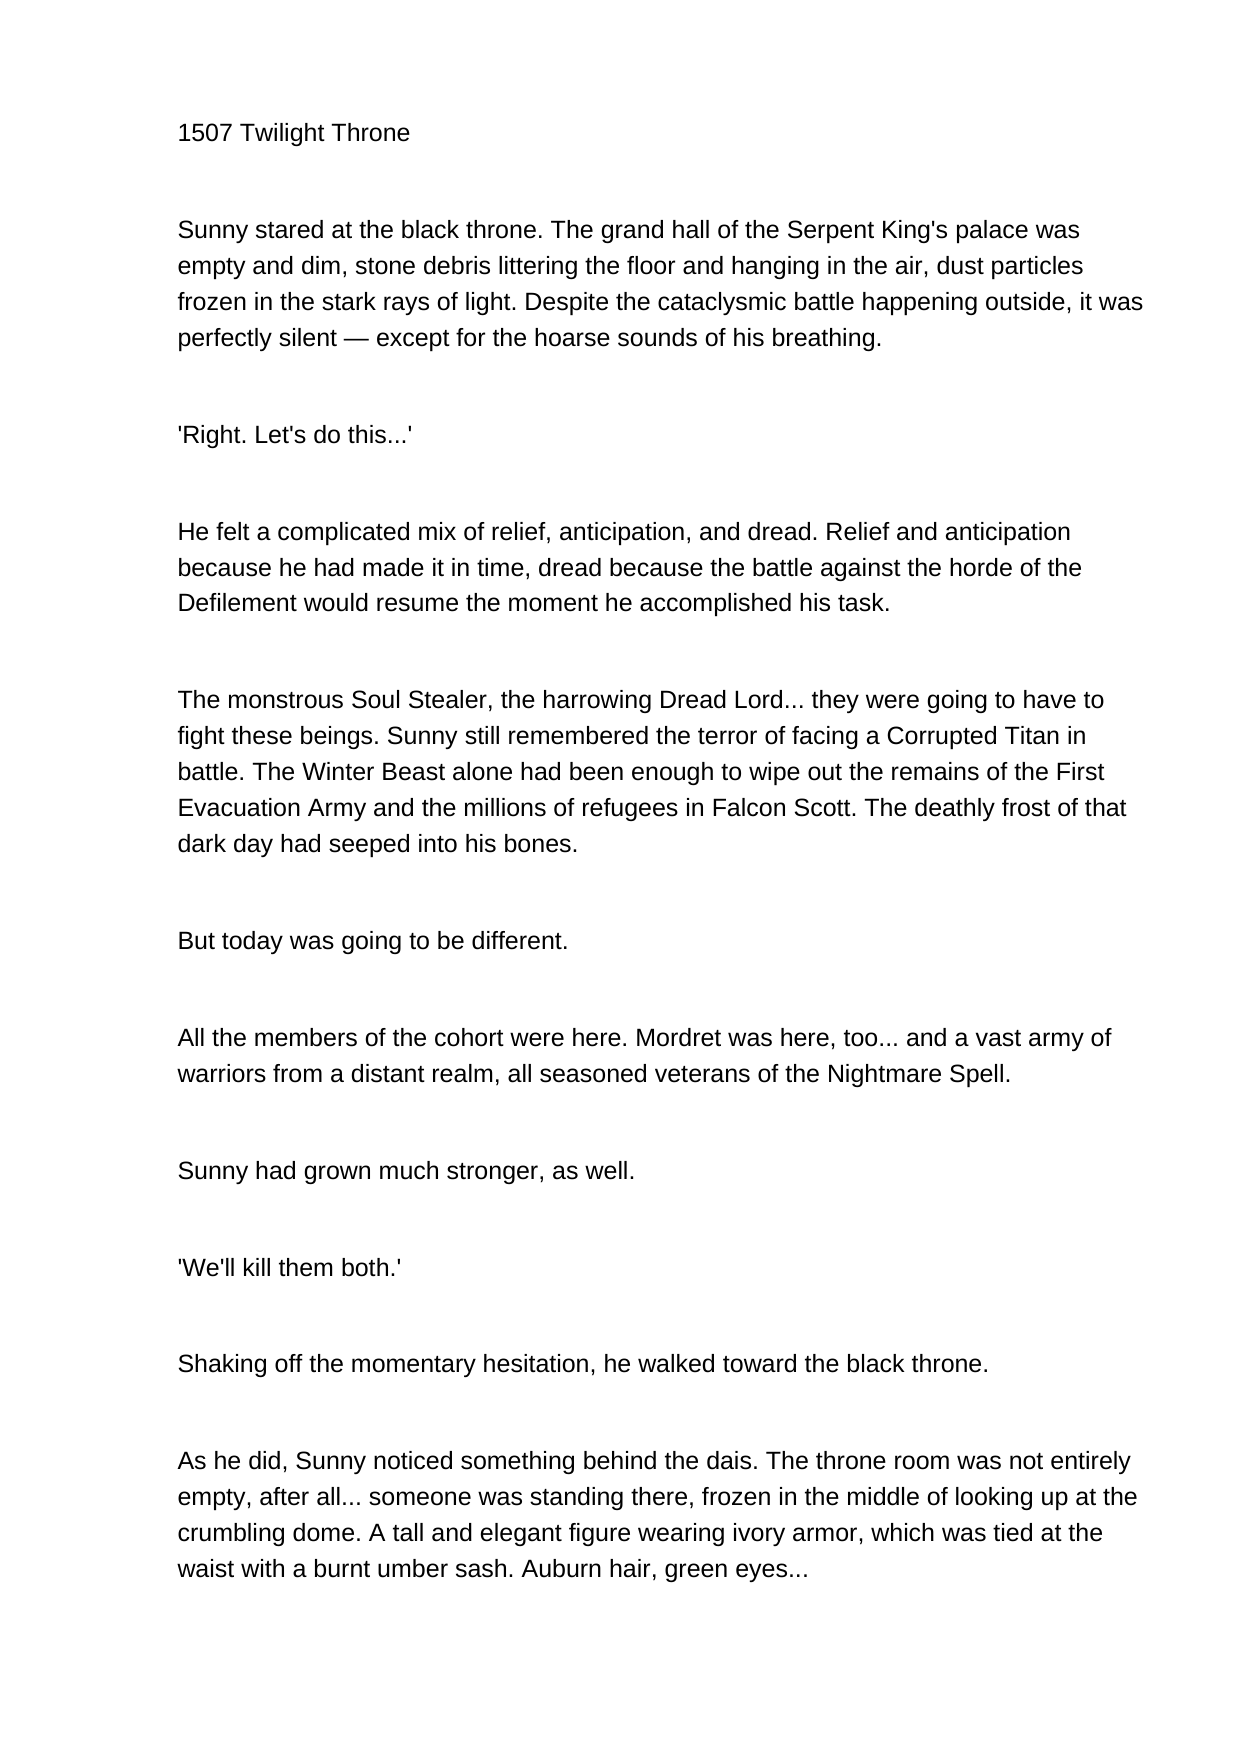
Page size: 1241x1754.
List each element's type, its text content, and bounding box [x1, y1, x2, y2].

text Shaking off the momentary hesitation, he walked toward the black throne. [177, 1349, 1152, 1378]
text All the members of the cohort were here. Mordret was here, too... and a vast army of warriors from a distant realm, all seasoned veterans of the Nightmare Spell. [177, 1023, 1152, 1087]
text Sunny had grown much stronger, as well. [177, 1156, 1152, 1184]
text 'We'll kill them both.' [177, 1252, 1152, 1281]
text 'Right. Let's do this...' [177, 420, 1152, 448]
text As he did, Sunny noticed something behind the dais. The throne room was not entirely empty, after all... someone was standing there, frozen in the middle of looking up at the crumbling dome. A tall and elegant figure wearing ivory armor, which was tied at the waist with a burnt umber sash. Auburn hair, green eyes... [177, 1446, 1152, 1583]
text But today was going to be different. [177, 926, 1152, 955]
text Sunny stared at the black throne. The grand hall of the Serpent King's palace was empty and dim, stone debris littering the floor and hanging in the air, dust particles frozen in the stark rays of light. Despite the cataclysmic battle happening outside, it was perfectly silent — except for the hoarse sounds of his breathing. [177, 215, 1152, 352]
text 1507 Twilight Throne [177, 118, 1152, 147]
text The monstrous Soul Stealer, the harrowing Dread Lord... they were going to have to fight these beings. Sunny still remembered the terror of facing a Corrupted Titan in battle. The Winter Beast alone had been enough to wipe out the remains of the First Evacuation Army and the millions of refugees in Falcon Scott. The deathly frost of that dark day had seeped into his bones. [177, 685, 1152, 858]
text He felt a complicated mix of relief, anticipation, and dread. Relief and anticipation because he had made it in time, dread because the battle against the horde of the Defilement would resume the moment he accomplished his task. [177, 517, 1152, 617]
